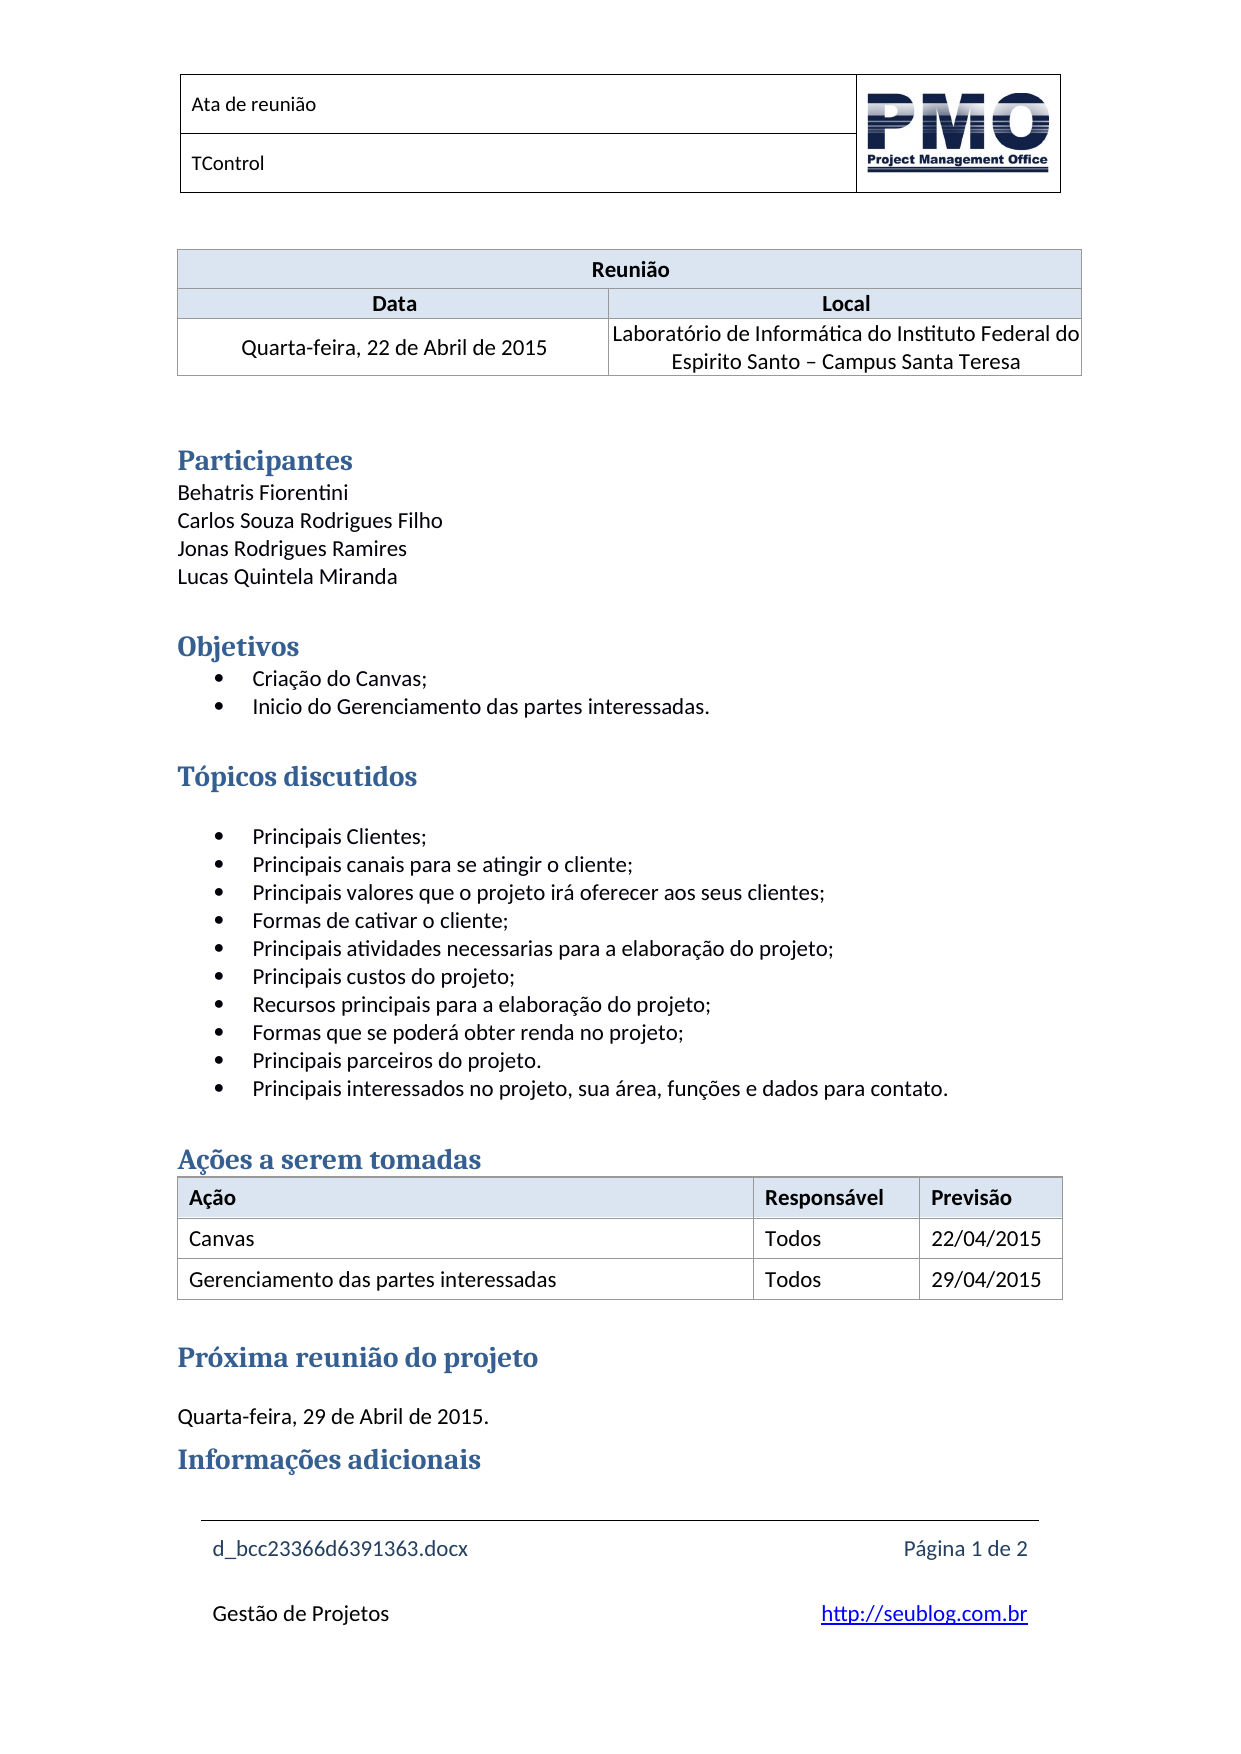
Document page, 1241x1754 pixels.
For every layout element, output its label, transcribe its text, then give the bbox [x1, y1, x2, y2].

table_cell Data [178, 289, 608, 318]
list Principais interessados no projeto, sua área, funções e dados para contato. [215, 1074, 1063, 1102]
subtitle Próxima reunião do projeto [177, 1341, 1063, 1374]
table_cell Laboratório de Informática do Instituto Federal do Espirito Santo – Campus Santa Teresa [609, 319, 1081, 375]
table_cell Gerenciamento das partes interessadas [178, 1259, 753, 1299]
subtitle Ações a serem tomadas [177, 1143, 1063, 1176]
text Carlos Souza Rodrigues Filho [177, 506, 1063, 534]
subtitle Participantes [177, 444, 1063, 478]
list Principais parceiros do projeto. [215, 1046, 1063, 1074]
list Principais Clientes; [215, 822, 1063, 850]
list Inicio do Gerenciamento das partes interessadas. [215, 692, 1063, 720]
subtitle Objetivos [177, 631, 1063, 664]
table_cell 29/04/2015 [920, 1259, 1062, 1299]
list Criação do Canvas; [215, 664, 1063, 692]
table_header Ação [178, 1178, 753, 1217]
list Recursos principais para a elaboração do projeto; [215, 990, 1063, 1018]
table_header Responsável [754, 1178, 919, 1217]
list Principais valores que o projeto irá oferecer aos seus clientes; [215, 878, 1063, 906]
picture [867, 93, 1049, 173]
text Lucas Quintela Miranda [177, 562, 1063, 590]
table_header Reunião [178, 250, 1081, 288]
subtitle Tópicos discutidos [177, 761, 1063, 794]
table_header Previsão [920, 1178, 1062, 1217]
list Formas que se poderá obter renda no projeto; [215, 1018, 1063, 1046]
text Behatris Fiorentini [177, 478, 1063, 506]
list Principais canais para se atingir o cliente; [215, 850, 1063, 878]
list Principais atividades necessarias para a elaboração do projeto; [215, 934, 1063, 962]
table_cell Quarta-feira, 22 de Abril de 2015 [178, 319, 608, 375]
table_cell Canvas [178, 1219, 753, 1258]
text Quarta-feira, 29 de Abril de 2015. [177, 1402, 1063, 1430]
list Formas de cativar o cliente; [215, 906, 1063, 934]
table_cell Local [609, 289, 1081, 318]
list Principais custos do projeto; [215, 962, 1063, 990]
table_cell Todos [754, 1259, 919, 1299]
text Jonas Rodrigues Ramires [177, 534, 1063, 562]
table_cell Todos [754, 1219, 919, 1258]
table_cell 22/04/2015 [920, 1219, 1062, 1258]
